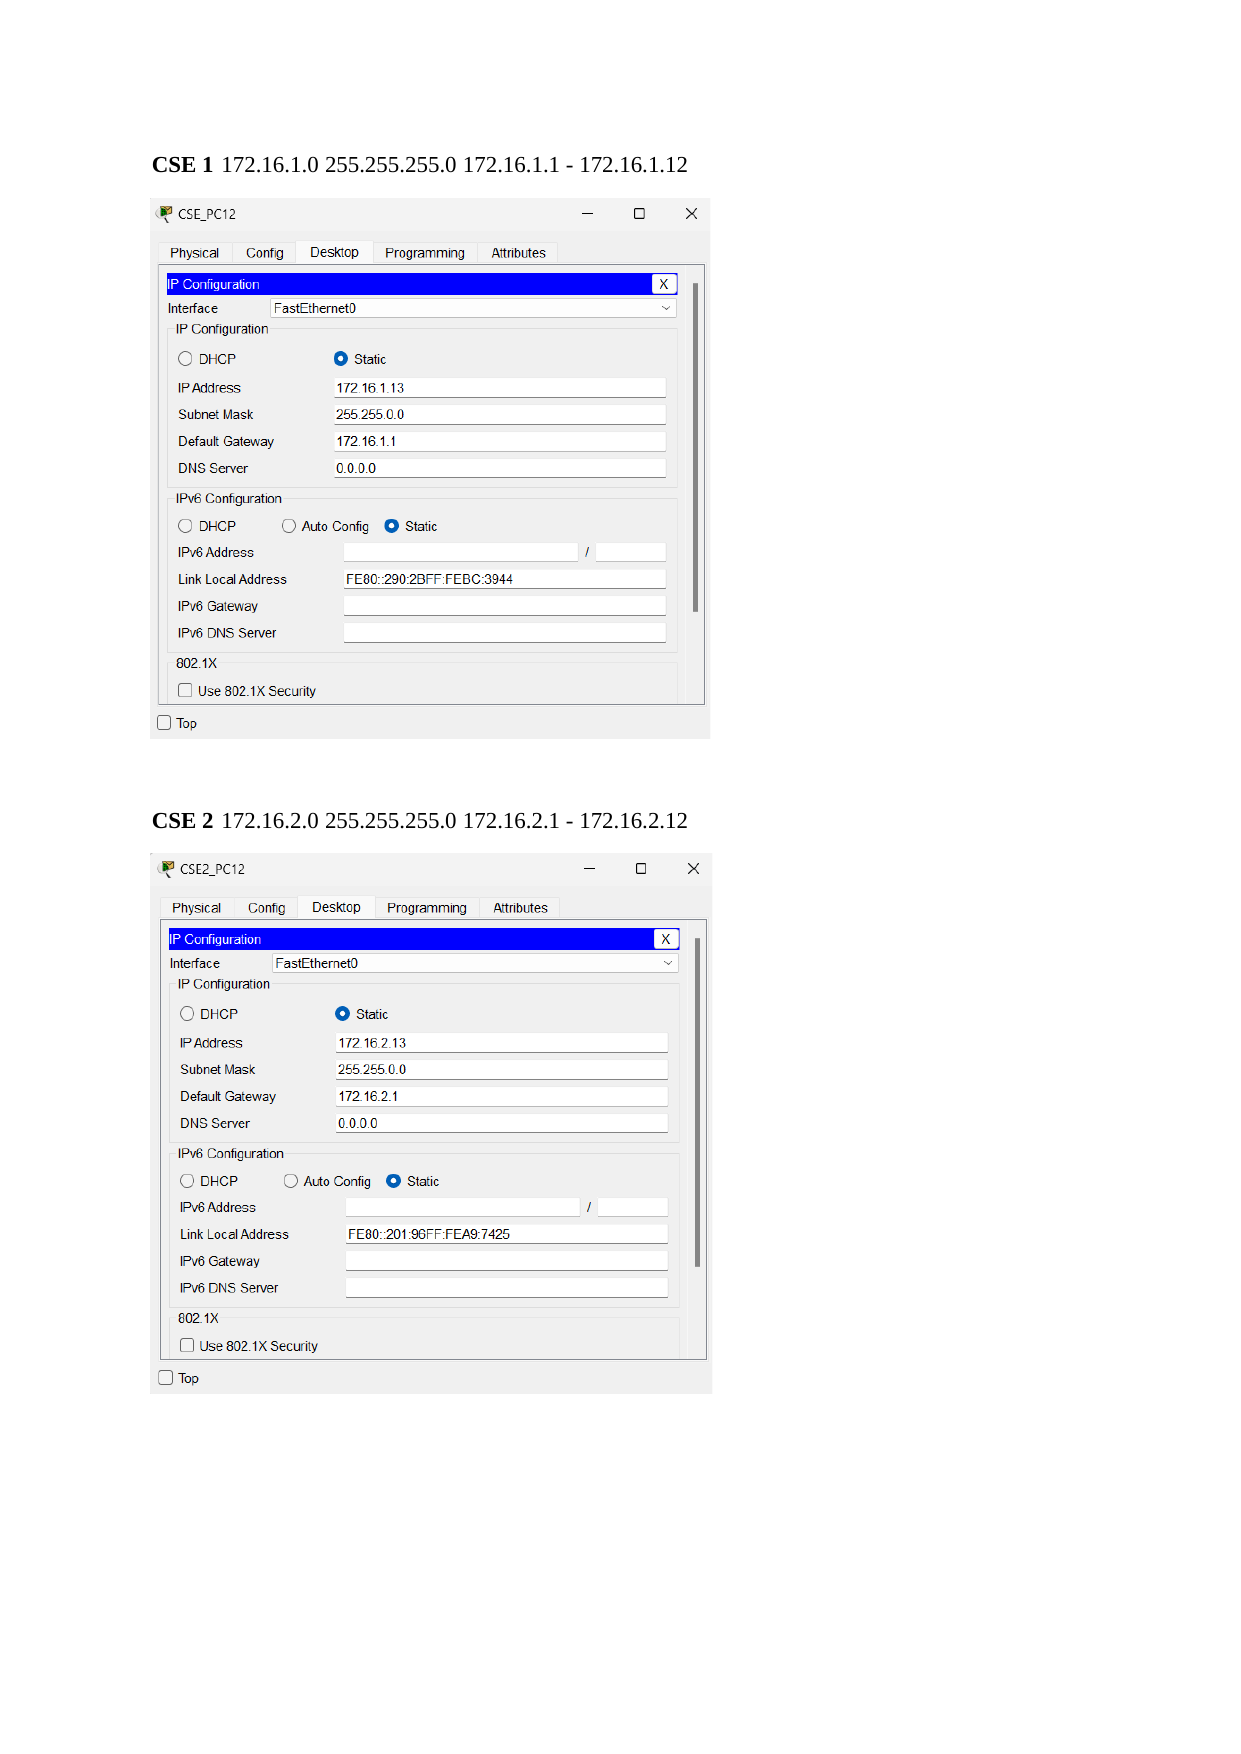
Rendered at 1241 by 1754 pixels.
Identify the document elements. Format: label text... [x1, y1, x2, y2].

table_header 255.255.255.0 [323, 805, 461, 853]
table_header 172.16.1.0 [220, 150, 323, 198]
table_header CSE 2 [150, 805, 219, 853]
picture [150, 853, 713, 1394]
table_header 255.255.255.0 [323, 150, 461, 198]
table_header CSE 1 [150, 150, 219, 198]
table_header 172.16.2.1 - 172.16.2.12 [461, 805, 694, 853]
table_header 172.16.1.1 - 172.16.1.12 [461, 150, 694, 198]
table_header 172.16.2.0 [220, 805, 323, 853]
picture [150, 198, 711, 739]
